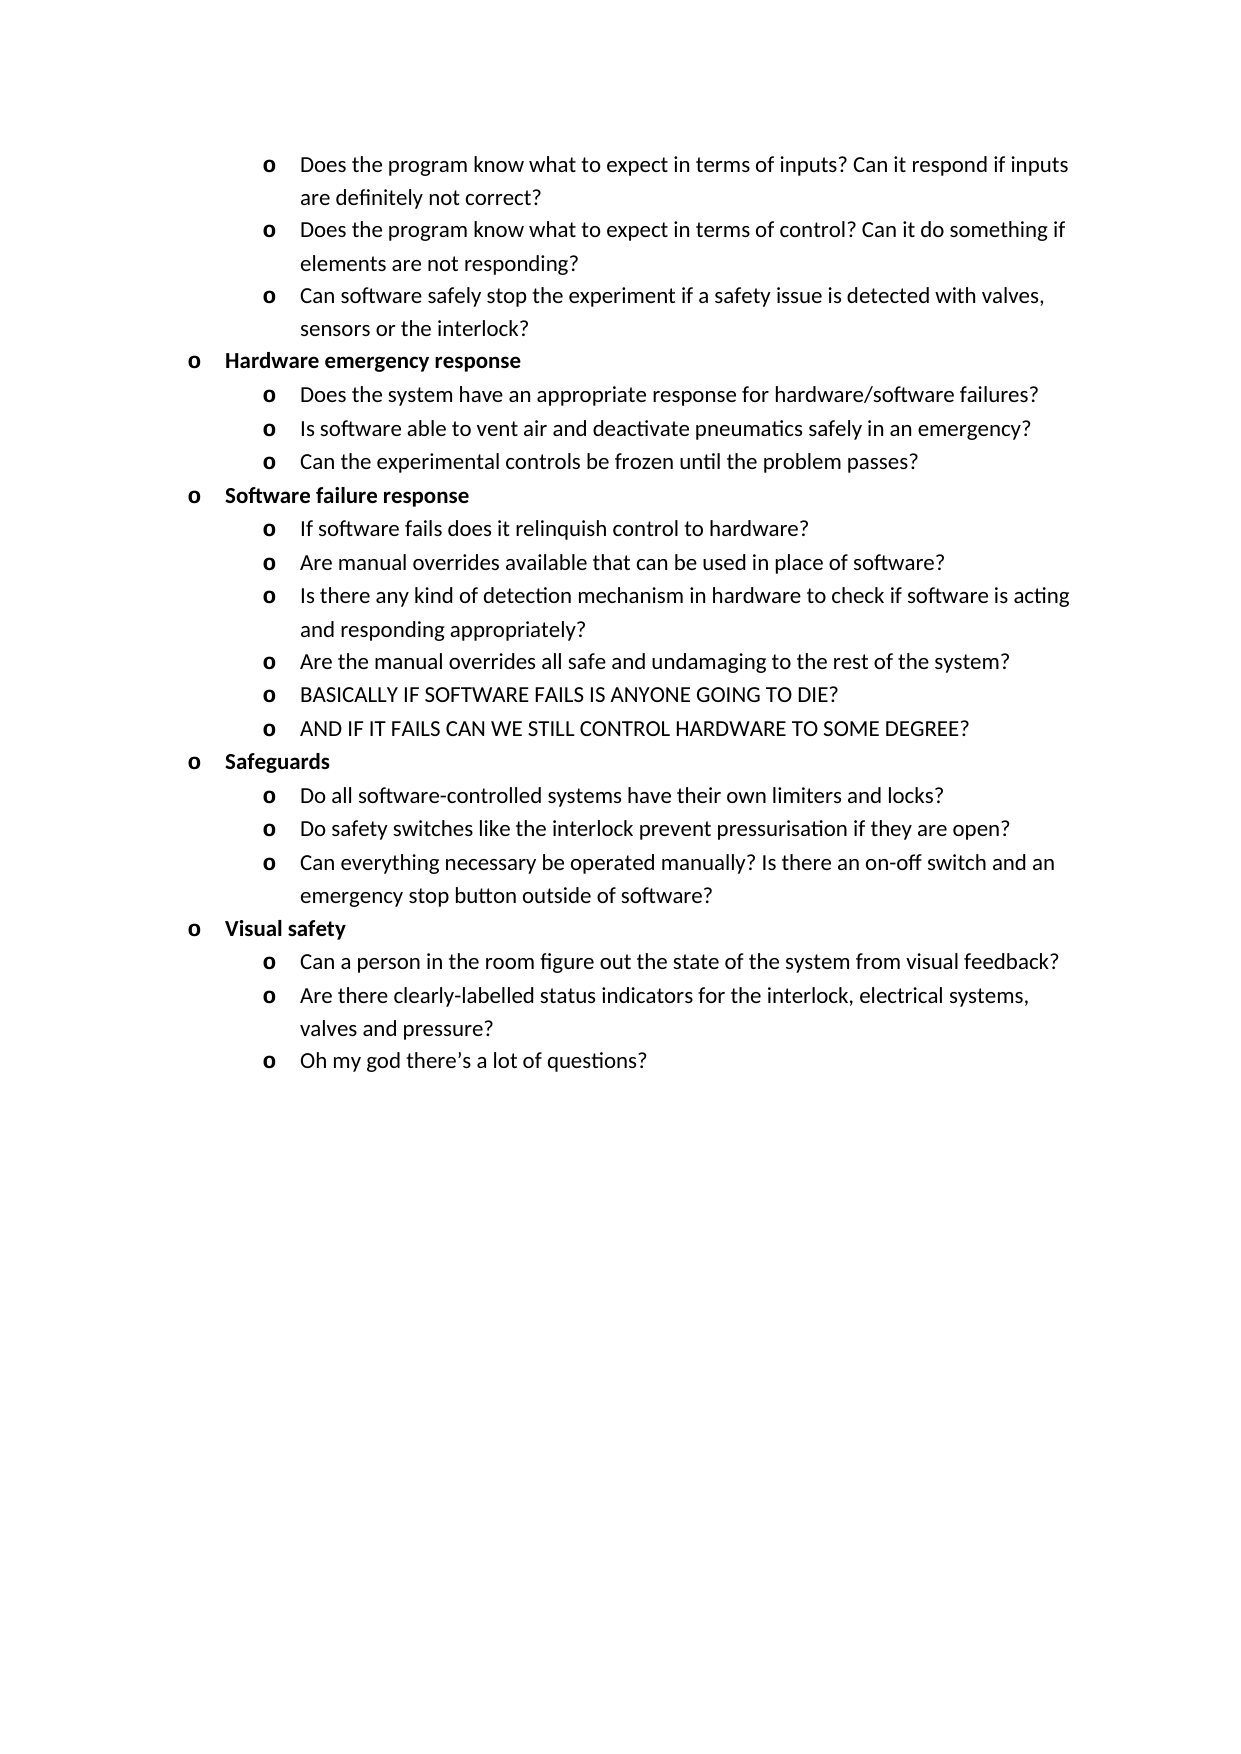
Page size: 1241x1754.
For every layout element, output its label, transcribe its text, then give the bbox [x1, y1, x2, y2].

list Hardware emergency response [187, 347, 1090, 376]
list Does the system have an appropriate response for hardware/software failures? [262, 380, 1090, 409]
list Can the experimental controls be frozen until the problem passes? [262, 447, 1090, 476]
list Visual safety [187, 914, 1090, 943]
list Are the manual overrides all safe and undamaging to the rest of the system? [262, 647, 1090, 676]
list Can a person in the room figure out the state of the system from visual feedback? [262, 947, 1090, 976]
list Safeguards [187, 747, 1090, 777]
list Can software safely stop the experiment if a safety issue is detected with valves, sensors or the interlock? [262, 281, 1090, 342]
list Can everything necessary be operated manually? Is there an on-off switch and an emergency stop button outside of software? [262, 848, 1090, 909]
list Do all software-controlled systems have their own limiters and locks? [262, 781, 1090, 810]
list If software fails does it relinquish control to hardware? [262, 514, 1090, 543]
list Does the program know what to expect in terms of inputs? Can it respond if inputs are definitely not correct? [262, 150, 1090, 211]
list Are manual overrides available that can be used in place of software? [262, 548, 1090, 577]
list BASICALLY IF SOFTWARE FAILS IS ANYONE GOING TO DIE? [262, 680, 1090, 709]
list AND IF IT FAILS CAN WE STILL CONTROL HARDWARE TO SOME DEGREE? [262, 714, 1090, 743]
list Software failure response [187, 481, 1090, 510]
list Are there clearly-labelled status indicators for the interlock, electrical systems, valves and pressure? [262, 981, 1090, 1042]
list Does the program know what to expect in terms of control? Can it do something if elements are not responding? [262, 216, 1090, 277]
list Is there any kind of detection mechanism in hardware to check if software is acting and responding appropriately? [262, 581, 1090, 643]
list Do safety switches like the interlock prevent pressurisation if they are open? [262, 814, 1090, 844]
list Oh my god there’s a lot of questions? [262, 1046, 1090, 1075]
list Is software able to vent air and deactivate pneumatics safely in an emergency? [262, 414, 1090, 443]
